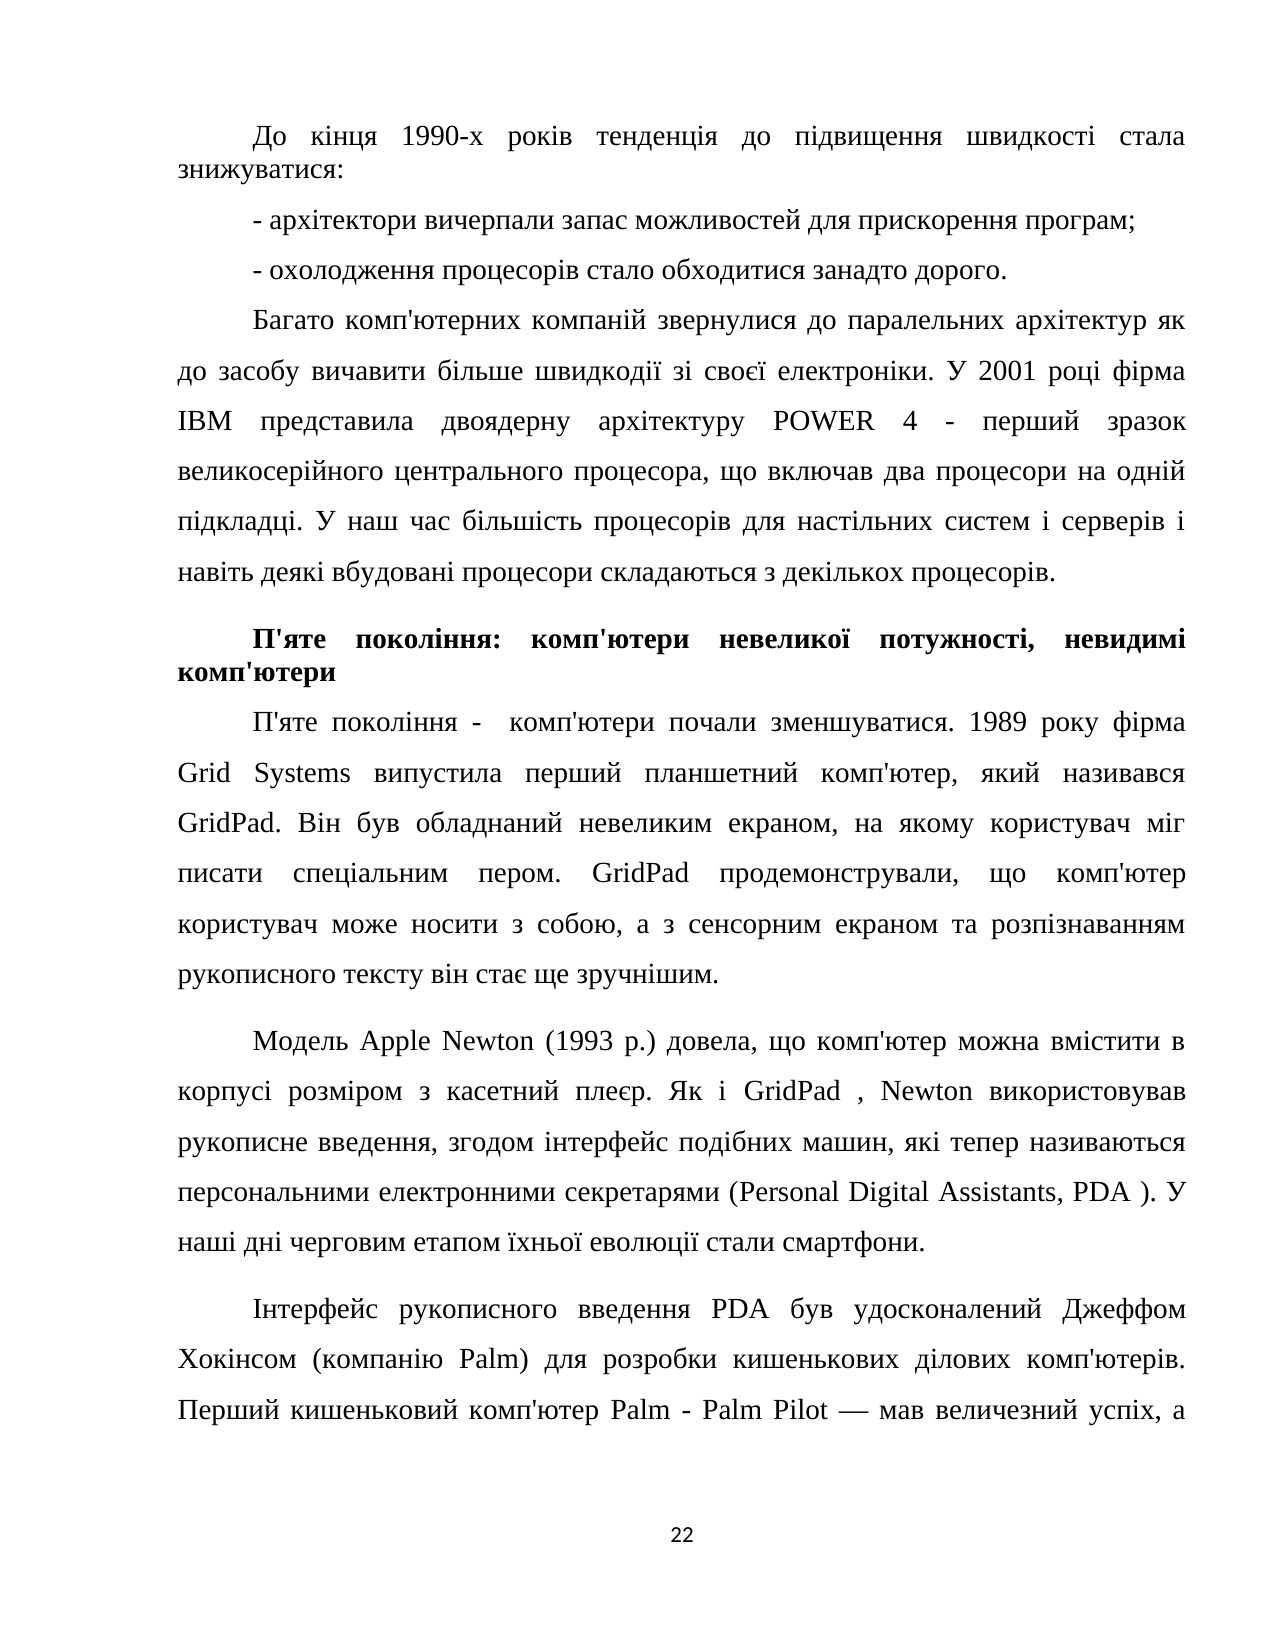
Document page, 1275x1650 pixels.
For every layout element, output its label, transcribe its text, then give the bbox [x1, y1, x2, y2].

text До кінця 1990-х років тенденція до підвищення швидкості стала знижуватися: [177, 118, 1186, 185]
text П'яте покоління - комп'ютери почали зменшуватися. 1989 року фірма Grid Systems випустила перший планшетний комп'ютер, який називався GridPad. Він був обладнаний невеликим екраном, на якому користувач міг писати спеціальним пером. GridPad продемонстрували, що комп'ютер користувач може носити з собою, а з сенсорним екраном та розпізнаванням рукописного тексту він стає ще зручнішим. [177, 704, 1186, 990]
text П'яте покоління: комп'ютери невеликої потужності, невидимі комп'ютери [177, 621, 1186, 688]
text Багато комп'ютерних компаній звернулися до паралельних архітектур як до засобу вичавити більше швидкодії зі своєї електроніки. У 2001 році фірма IBM представила двоядерну архітектуру POWER 4 - перший зразок великосерійного центрального процесора, що включав два процесори на одній підкладці. У наш час більшість процесорів для настільних систем і серверів і навіть деякі вбудовані процесори складаються з декількох процесорів. [177, 302, 1186, 587]
text - охолодження процесорів стало обходитися занадто дорого. [177, 252, 1186, 286]
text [177, 1291, 1186, 1426]
text - архітектори вичерпали запас можливостей для прискорення програм; [177, 202, 1186, 235]
text Модель Apple Newton (1993 р.) довела, що комп'ютер можна вмістити в корпусі розміром з касетний плеєр. Як і GridPad , Newton використовував рукописне введення, згодом інтерфейс подібних машин, які тепер називаються персональними електронними секретарями (Personal Digital Assistants, PDA ). У наші дні черговим етапом їхньої еволюції стали смартфони. [177, 1023, 1186, 1258]
